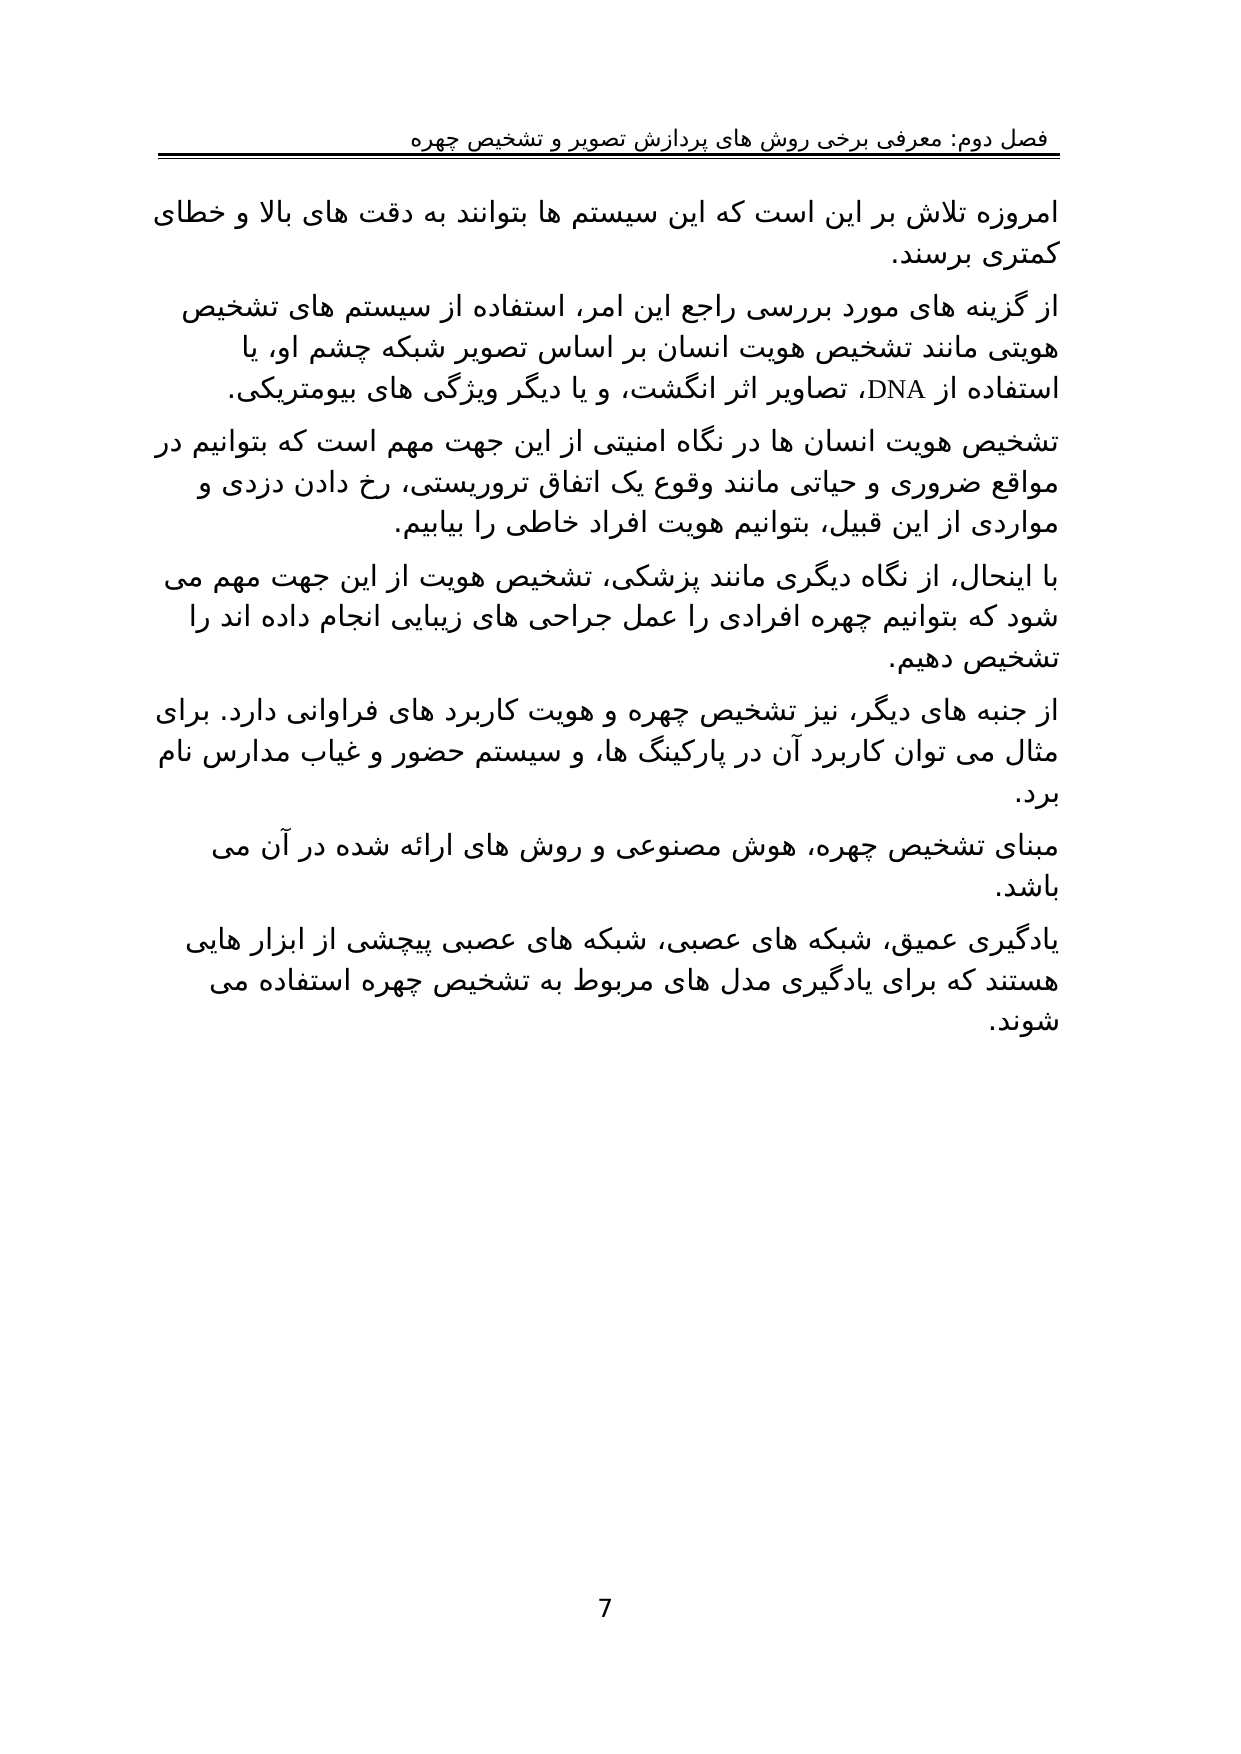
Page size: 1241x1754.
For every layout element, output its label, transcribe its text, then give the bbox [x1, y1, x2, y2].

text یادگیری عمیق، شبکه های عصبی، شبکه های عصبی پیچشی از ابزار هایی هستند که برای یادگیری مدل های مربوط به تشخیص چهره استفاده می شوند. [150, 922, 1060, 1038]
text با اینحال، از نگاه دیگری مانند پزشکی، تشخیص هویت از این جهت مهم می شود که بتوانیم چهره افرادی را عمل جراحی های زیبایی انجام داده اند را تشخیص دهیم. [150, 559, 1060, 674]
text از گزینه های مورد بررسی راجع این امر، استفاده از سیستم های تشخیص هویتی مانند تشخیص هویت انسان بر اساس تصویر شبکه چشم او، یا استفاده از DNA، تصاویر اثر انگشت، و یا دیگر ویژگی های بیومتریکی. [150, 289, 1060, 405]
text از جنبه های دیگر، نیز تشخیص چهره و هویت کاربرد های فراوانی دارد. برای مثال می توان کاربرد آن در پارکینگ ها، و سیستم حضور و غیاب مدارس نام برد. [150, 694, 1060, 809]
text تشخیص هویت انسان ها در نگاه امنیتی از این جهت مهم است که بتوانیم در مواقع ضروری و حیاتی مانند وقوع یک اتفاق تروریستی، رخ دادن دزدی و مواردی از این قبیل، بتوانیم هویت افراد خاطی را بیابیم. [150, 424, 1060, 540]
text امروزه تلاش بر این است که این سیستم ها بتوانند به دقت های بالا و خطای کمتری برسند. [150, 196, 1060, 270]
text مبنای تشخیص چهره، هوش مصنوعی و روش های ارائه شده در آن می باشد. [150, 828, 1060, 903]
